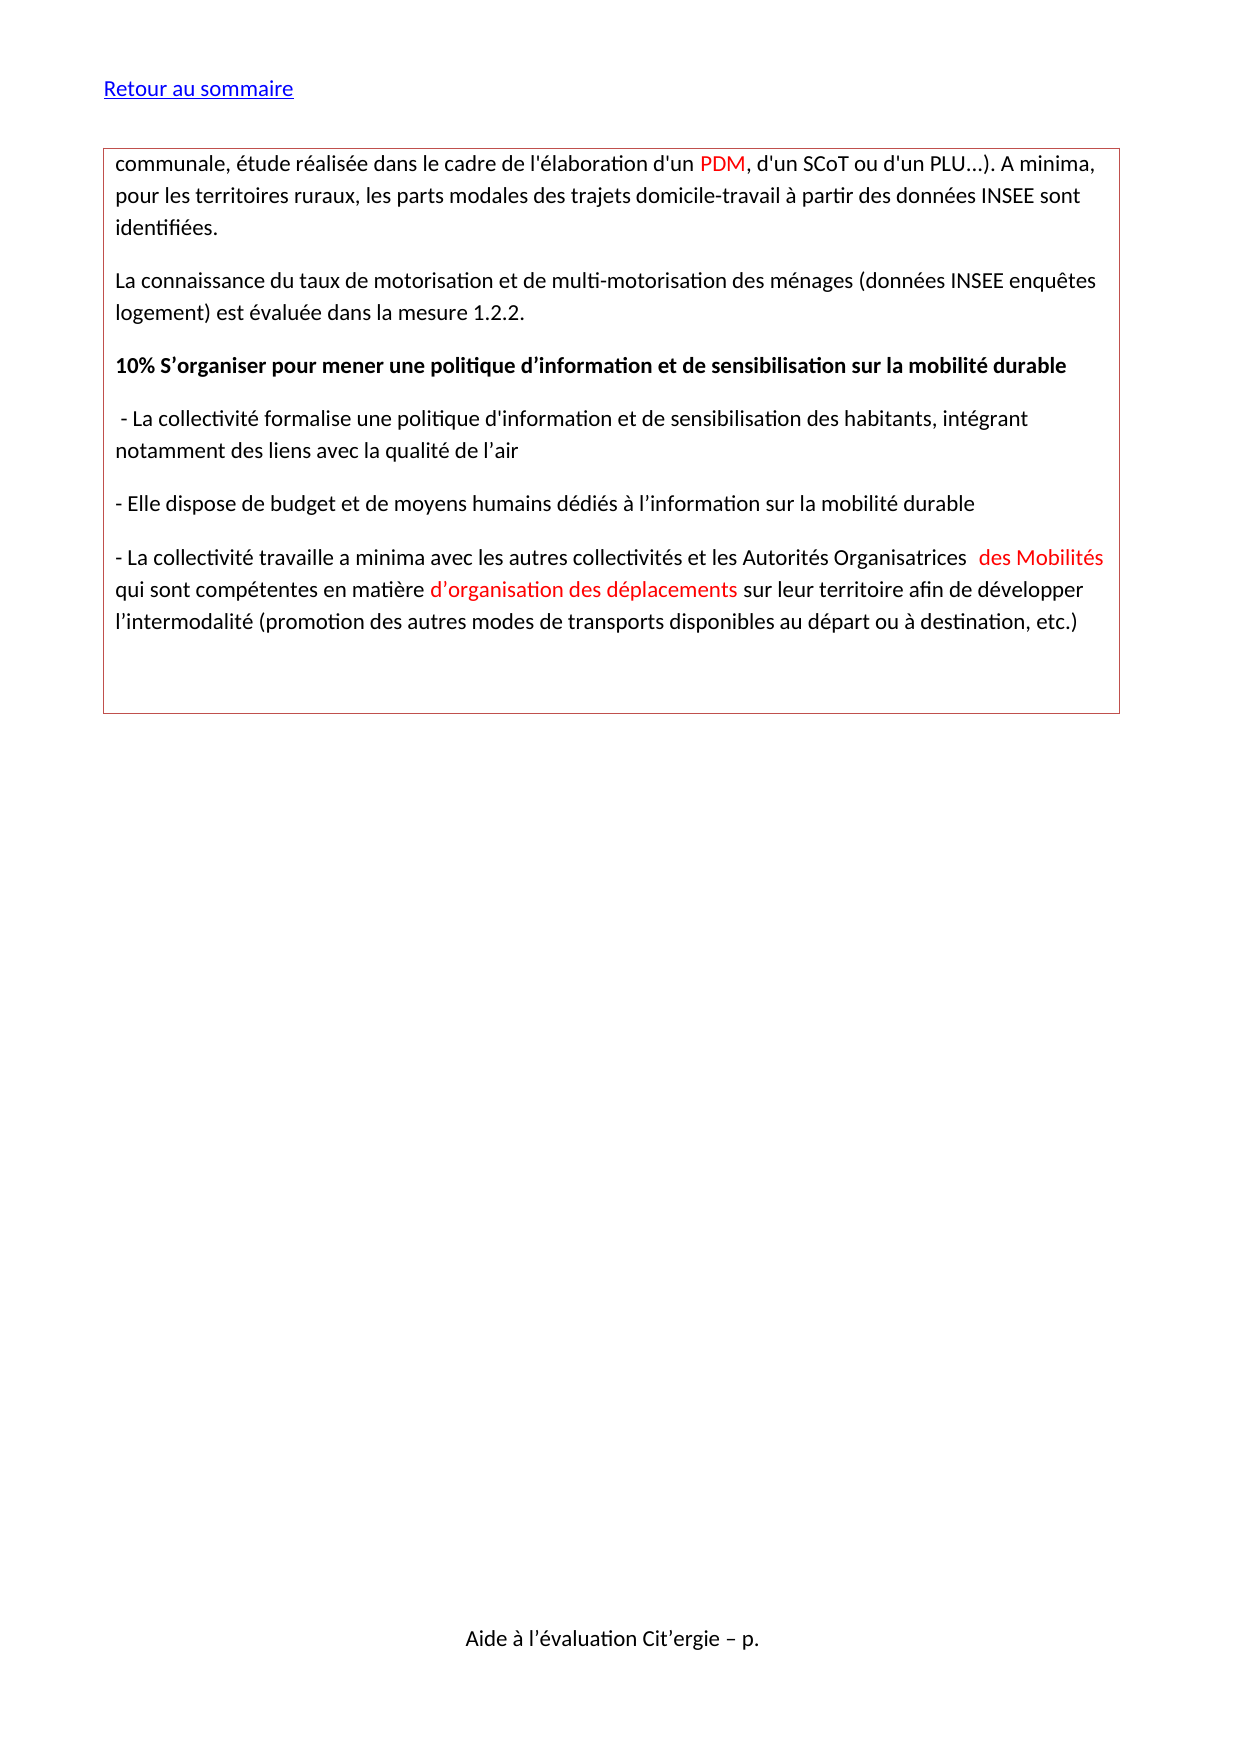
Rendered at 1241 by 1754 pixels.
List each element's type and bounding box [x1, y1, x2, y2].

table_cell [104, 149, 1119, 713]
